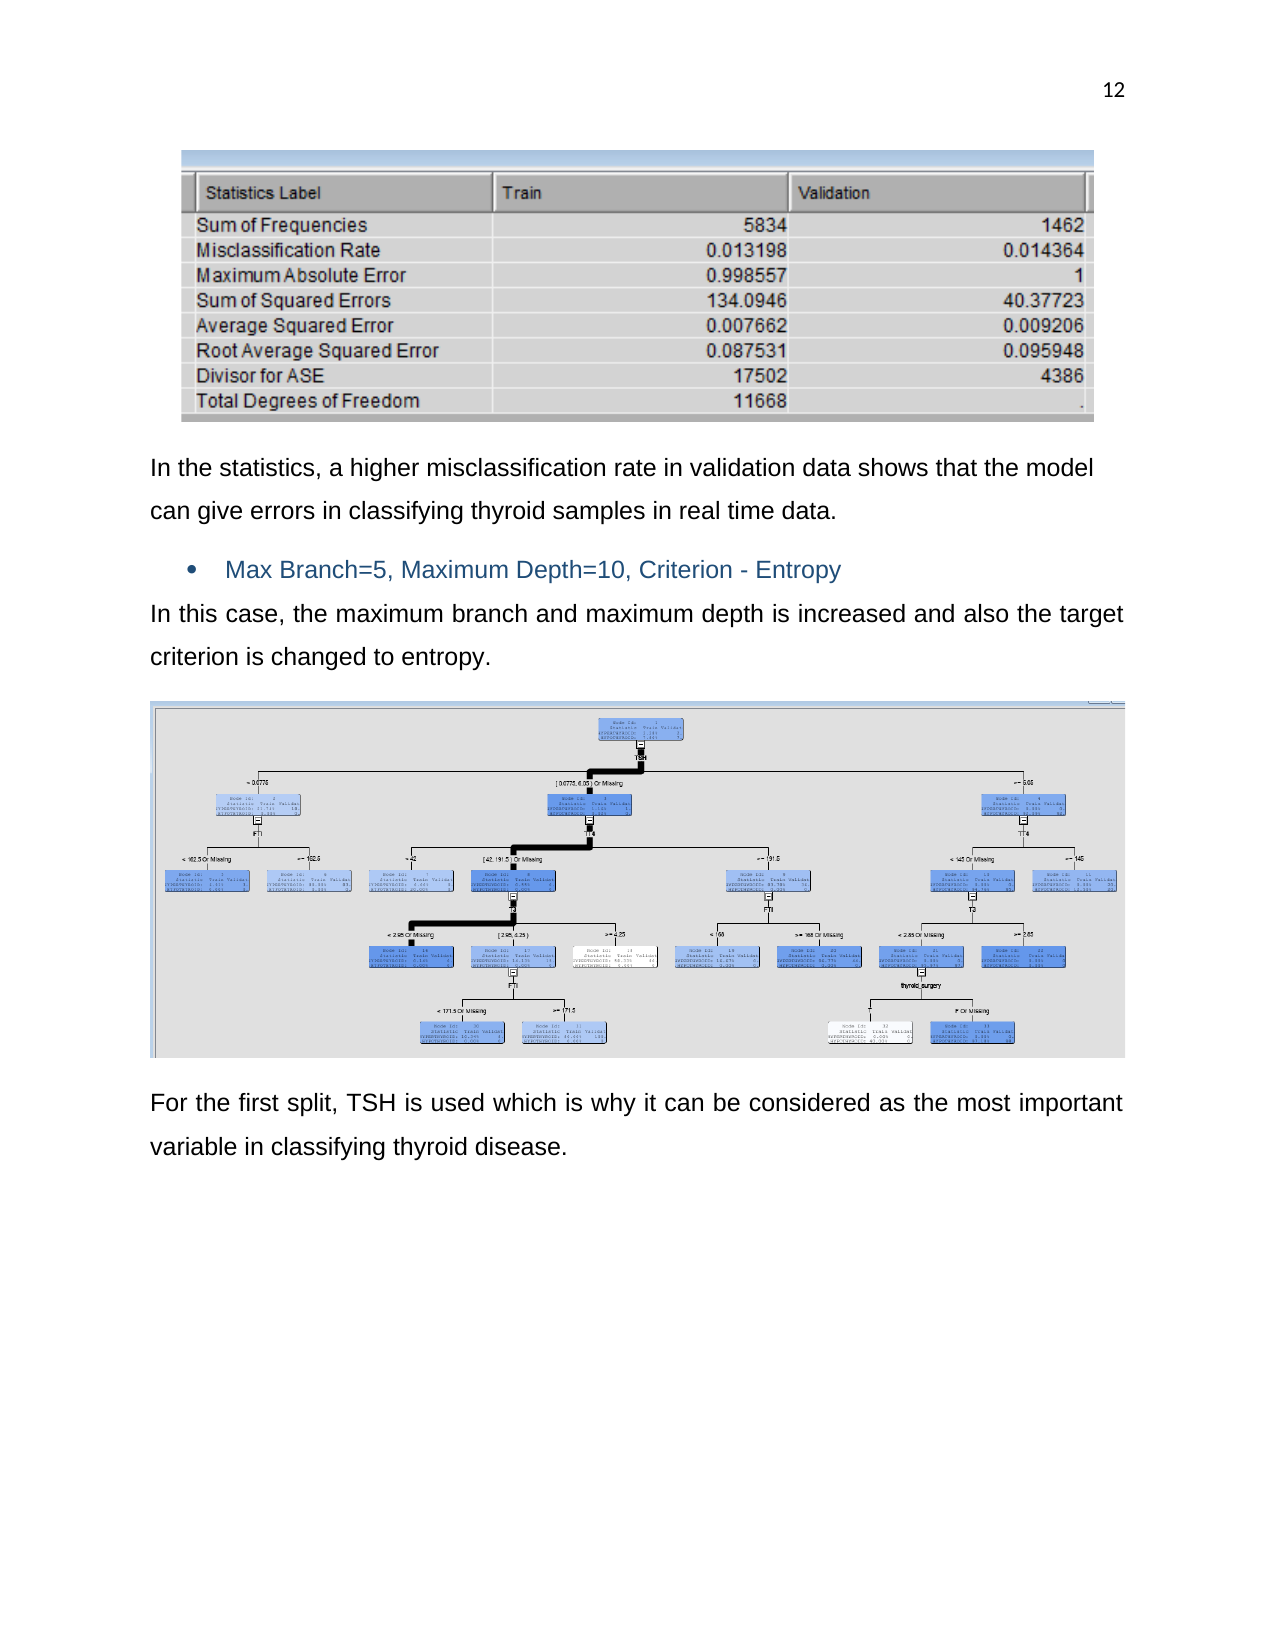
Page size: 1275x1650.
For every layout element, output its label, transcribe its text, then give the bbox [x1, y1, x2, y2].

text In this case, the maximum branch and maximum depth is increased and also the target criterion is changed to entropy. [150, 599, 1125, 671]
text In the statistics, a higher misclassification rate in validation data shows that the model can give errors in classifying thyroid samples in real time data. [150, 452, 1125, 524]
picture [181, 150, 1094, 422]
picture [150, 701, 1125, 1058]
text For the first split, TSH is used which is why it can be considered as the most important variable in classifying thyroid disease. [150, 1088, 1125, 1160]
subtitle Max Branch=5, Maximum Depth=10, Criterion - Entropy [187, 555, 1125, 584]
